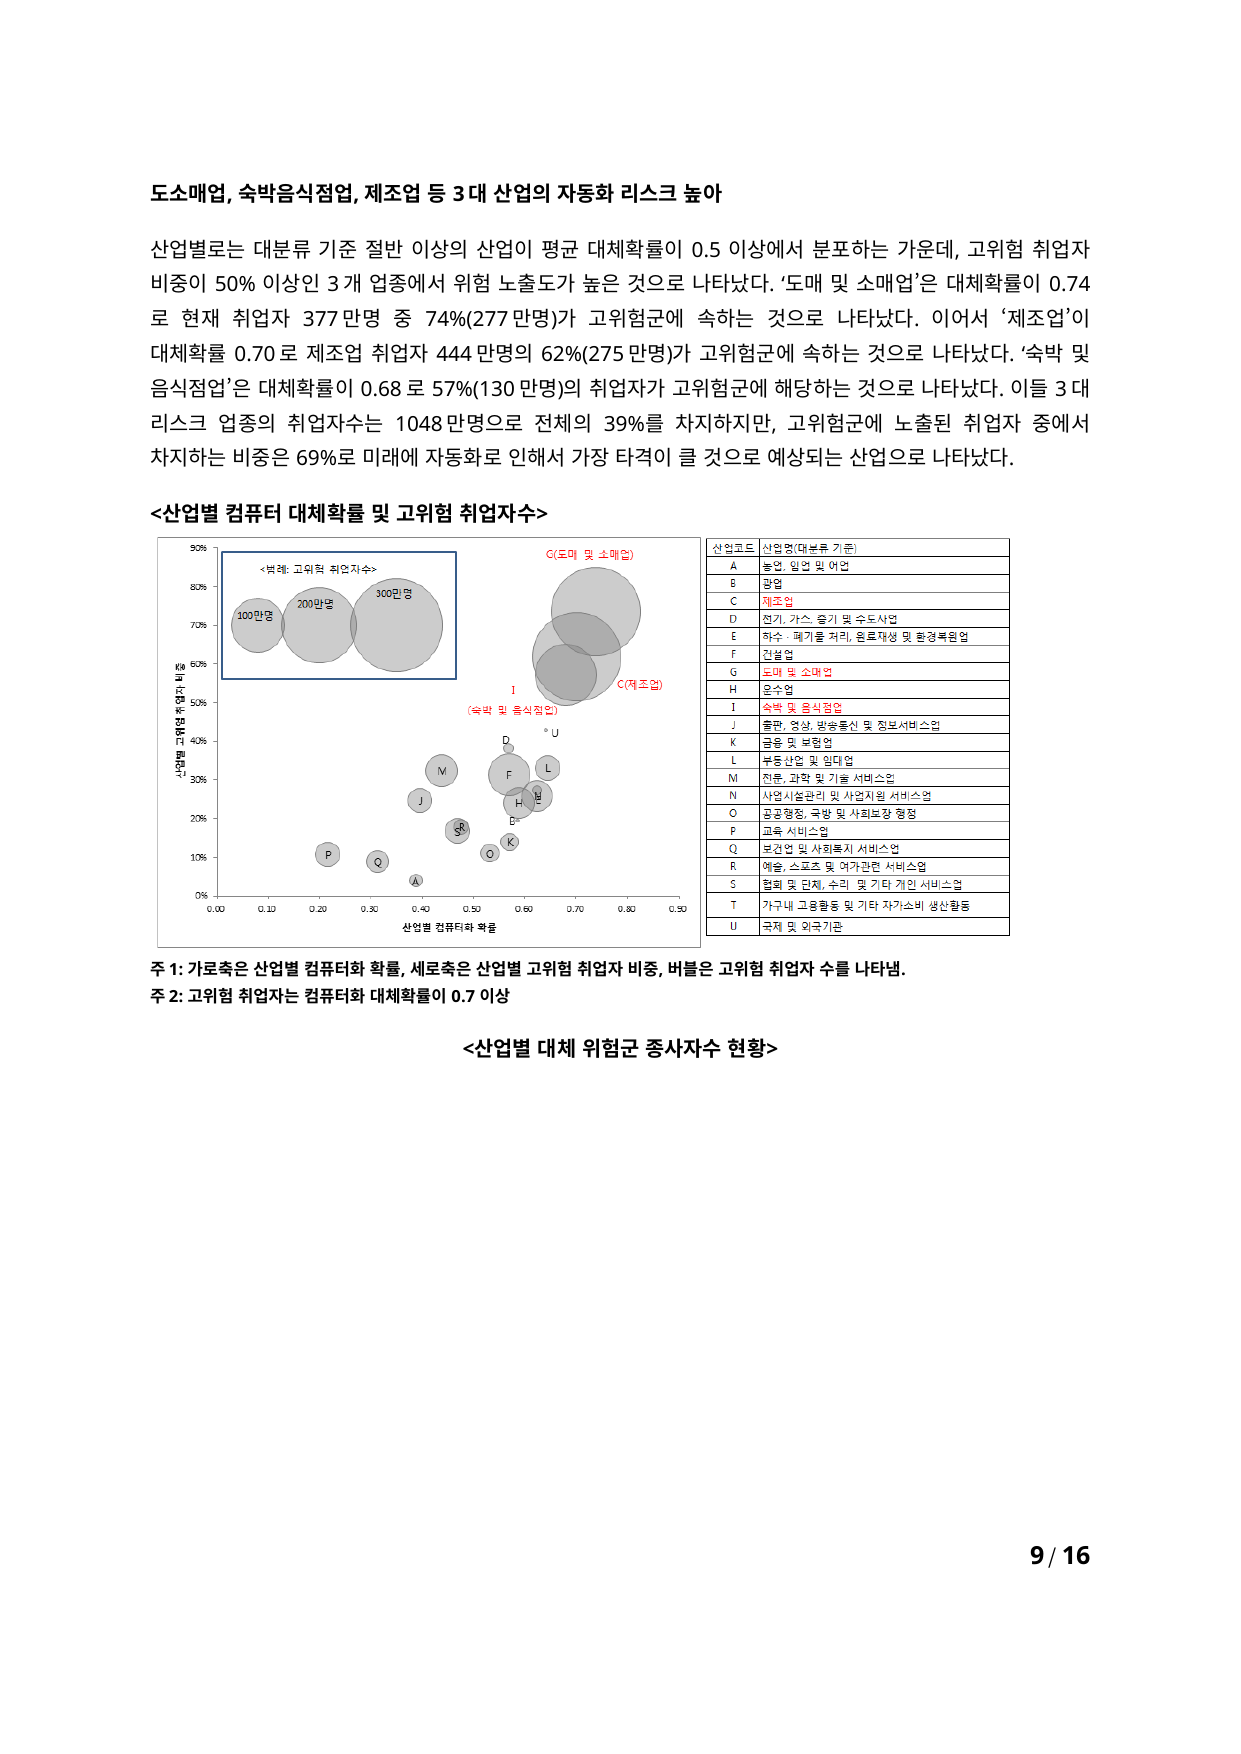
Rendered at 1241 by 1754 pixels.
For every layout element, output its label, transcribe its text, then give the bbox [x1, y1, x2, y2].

text <산업별 대체 위험군 종사자수 현황> [150, 1032, 1090, 1062]
text 산업별로는 대분류 기준 절반 이상의 산업이 평균 대체확률이 0.5 이상에서 분포하는 가운데, 고위험 취업자 비중이 50% 이상인 3개 업종에서 위험 노출도가 높은 것으로 나타났다. ‘도매 및 소매업’은 대체확률이 0.74로 현재 취업자 377만명 중 74%(277만명)가 고위험군에 속하는 것으로 나타났다. 이어서 ‘제조업’이 대체확률 0.70로 제조업 취업자 444만명의 62%(275만명)가 고위험군에 속하는 것으로 나타났다. ‘숙박 및 음식점업’은 대체확률이 0.68로 57%(130만명)의 취업자가 고위험군에 해당하는 것으로 나타났다. 이들 3대 리스크 업종의 취업자수는 1048만명으로 전체의 39%를 차지하지만, 고위험군에 노출된 취업자 중에서 차지하는 비중은 69%로 미래에 자동화로 인해서 가장 타격이 클 것으로 예상되는 산업으로 나타났다. [150, 233, 1090, 472]
picture [150, 531, 1015, 952]
text 도소매업, 숙박음식점업, 제조업 등 3대 산업의 자동화 리스크 높아 [150, 177, 1090, 207]
